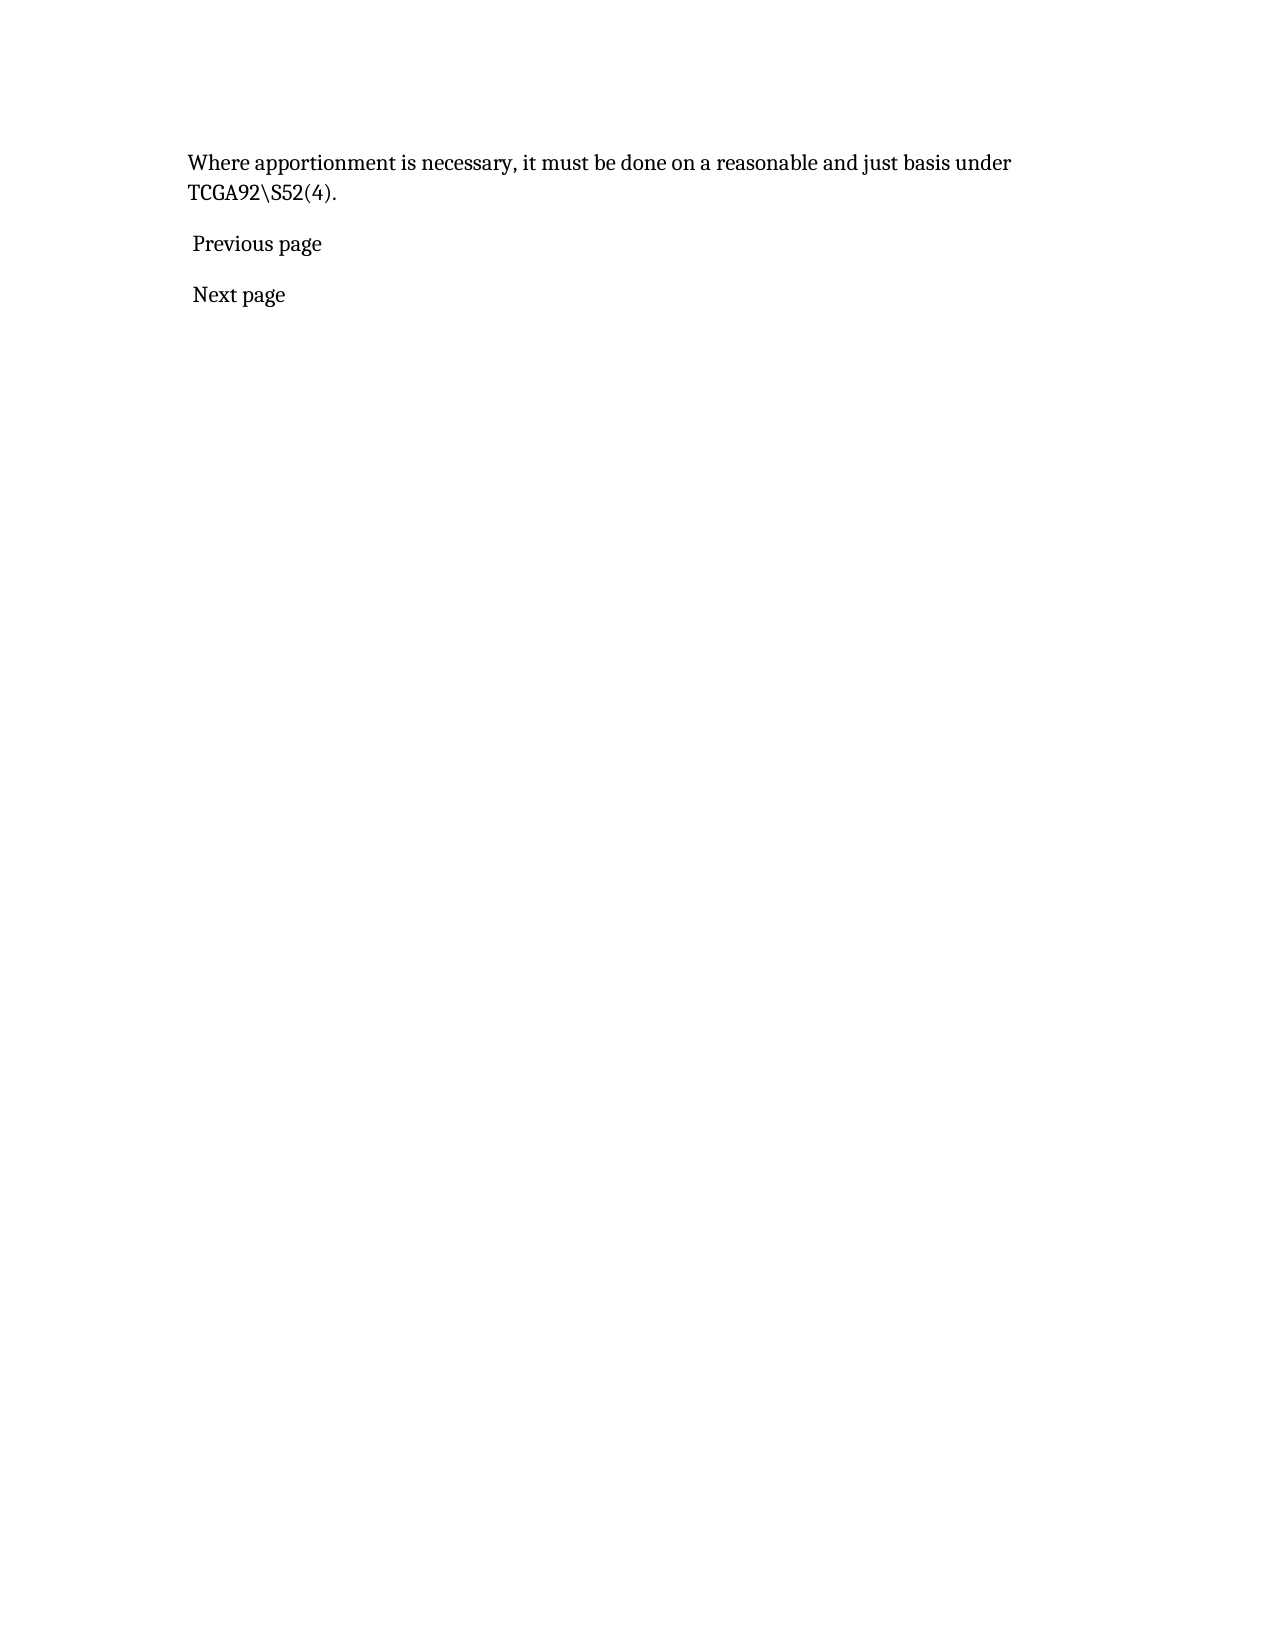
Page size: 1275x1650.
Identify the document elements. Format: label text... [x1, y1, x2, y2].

text Next page [187, 282, 1087, 309]
text Where apportionment is necessary, it must be done on a reasonable and just basis under TCGA92\S52(4). [187, 150, 1087, 207]
text Previous page [187, 231, 1087, 258]
